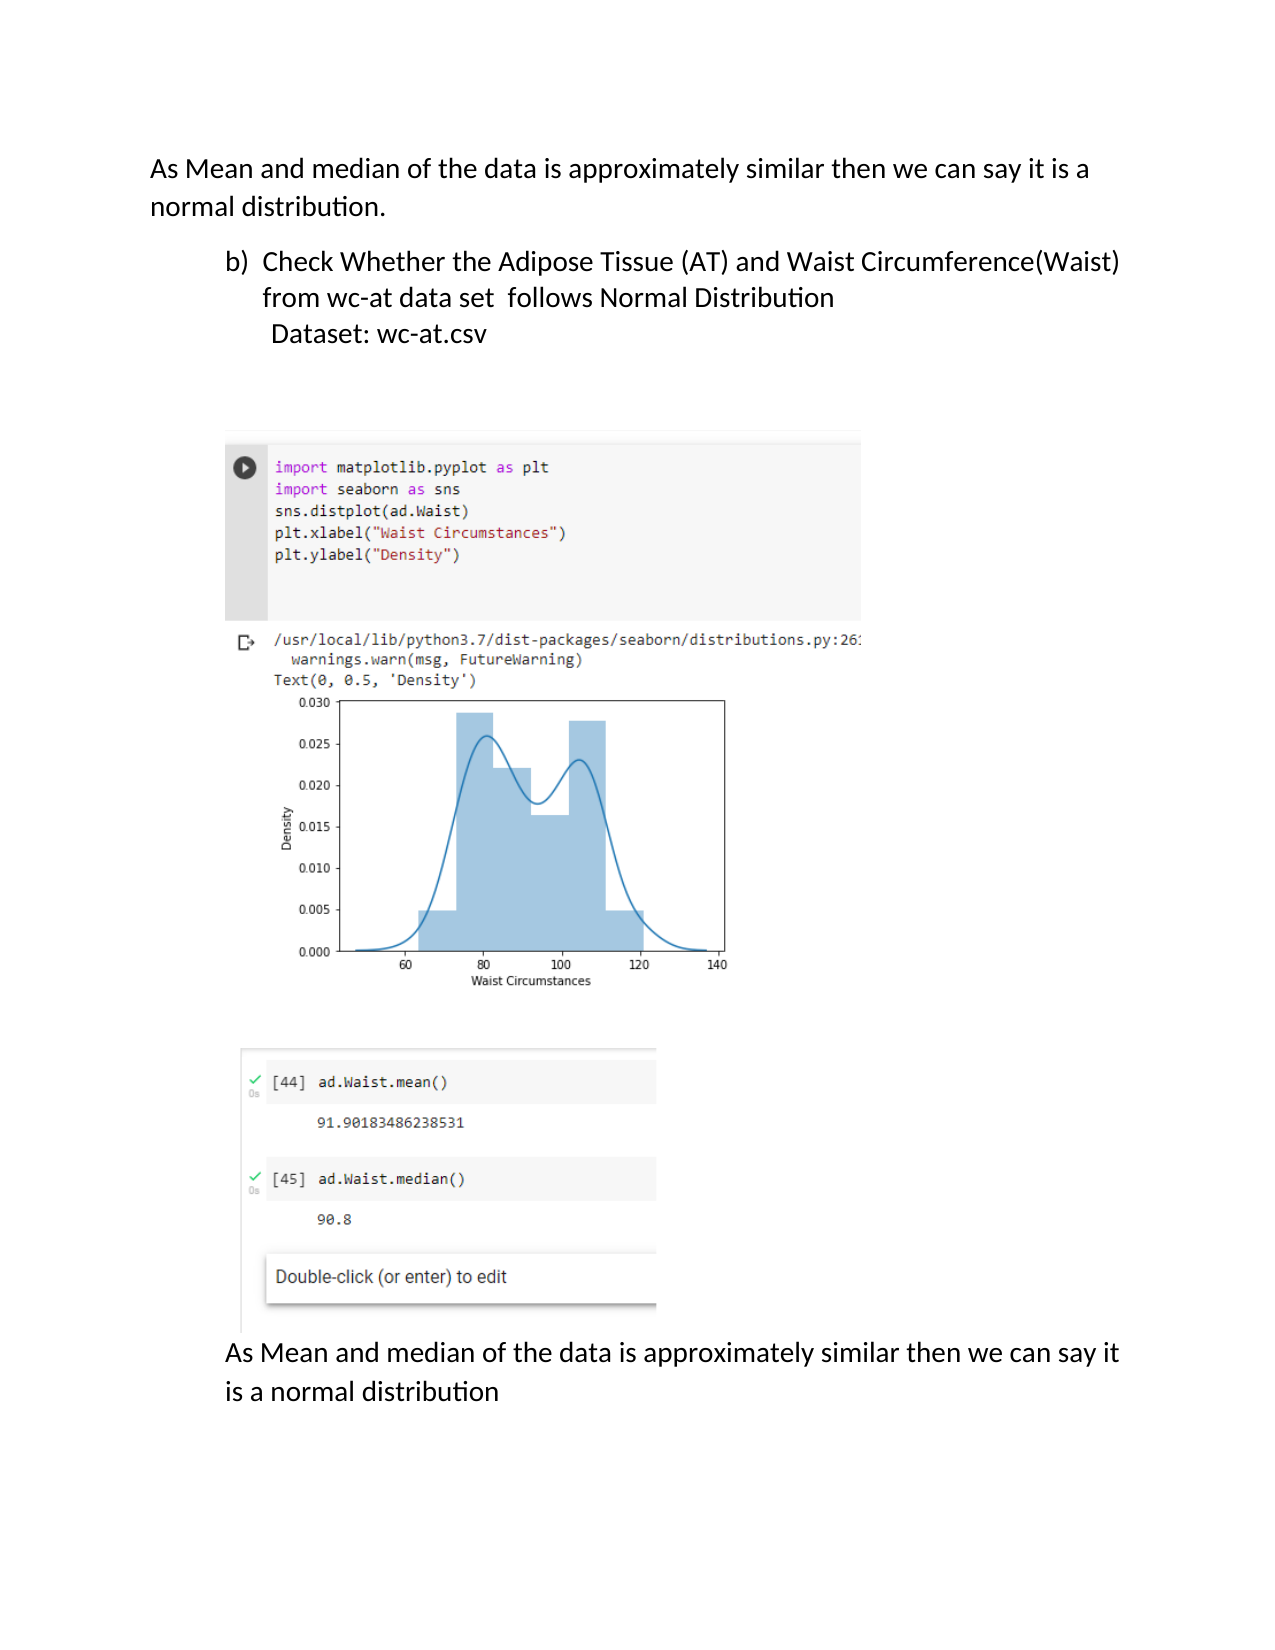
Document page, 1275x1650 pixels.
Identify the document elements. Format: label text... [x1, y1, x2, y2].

list Dataset: wc-at.csv [225, 315, 1125, 350]
picture [225, 430, 861, 1009]
picture [225, 1048, 657, 1333]
list As Mean and median of the data is approximately similar then we can say it is a normal distribution [225, 1334, 1125, 1408]
text As Mean and median of the data is approximately similar then we can say it is a normal distribution. [150, 150, 1125, 224]
list Check Whether the Adipose Tissue (AT) and Waist Circumference(Waist) from wc-at data set follows Normal Distribution [225, 243, 1125, 315]
